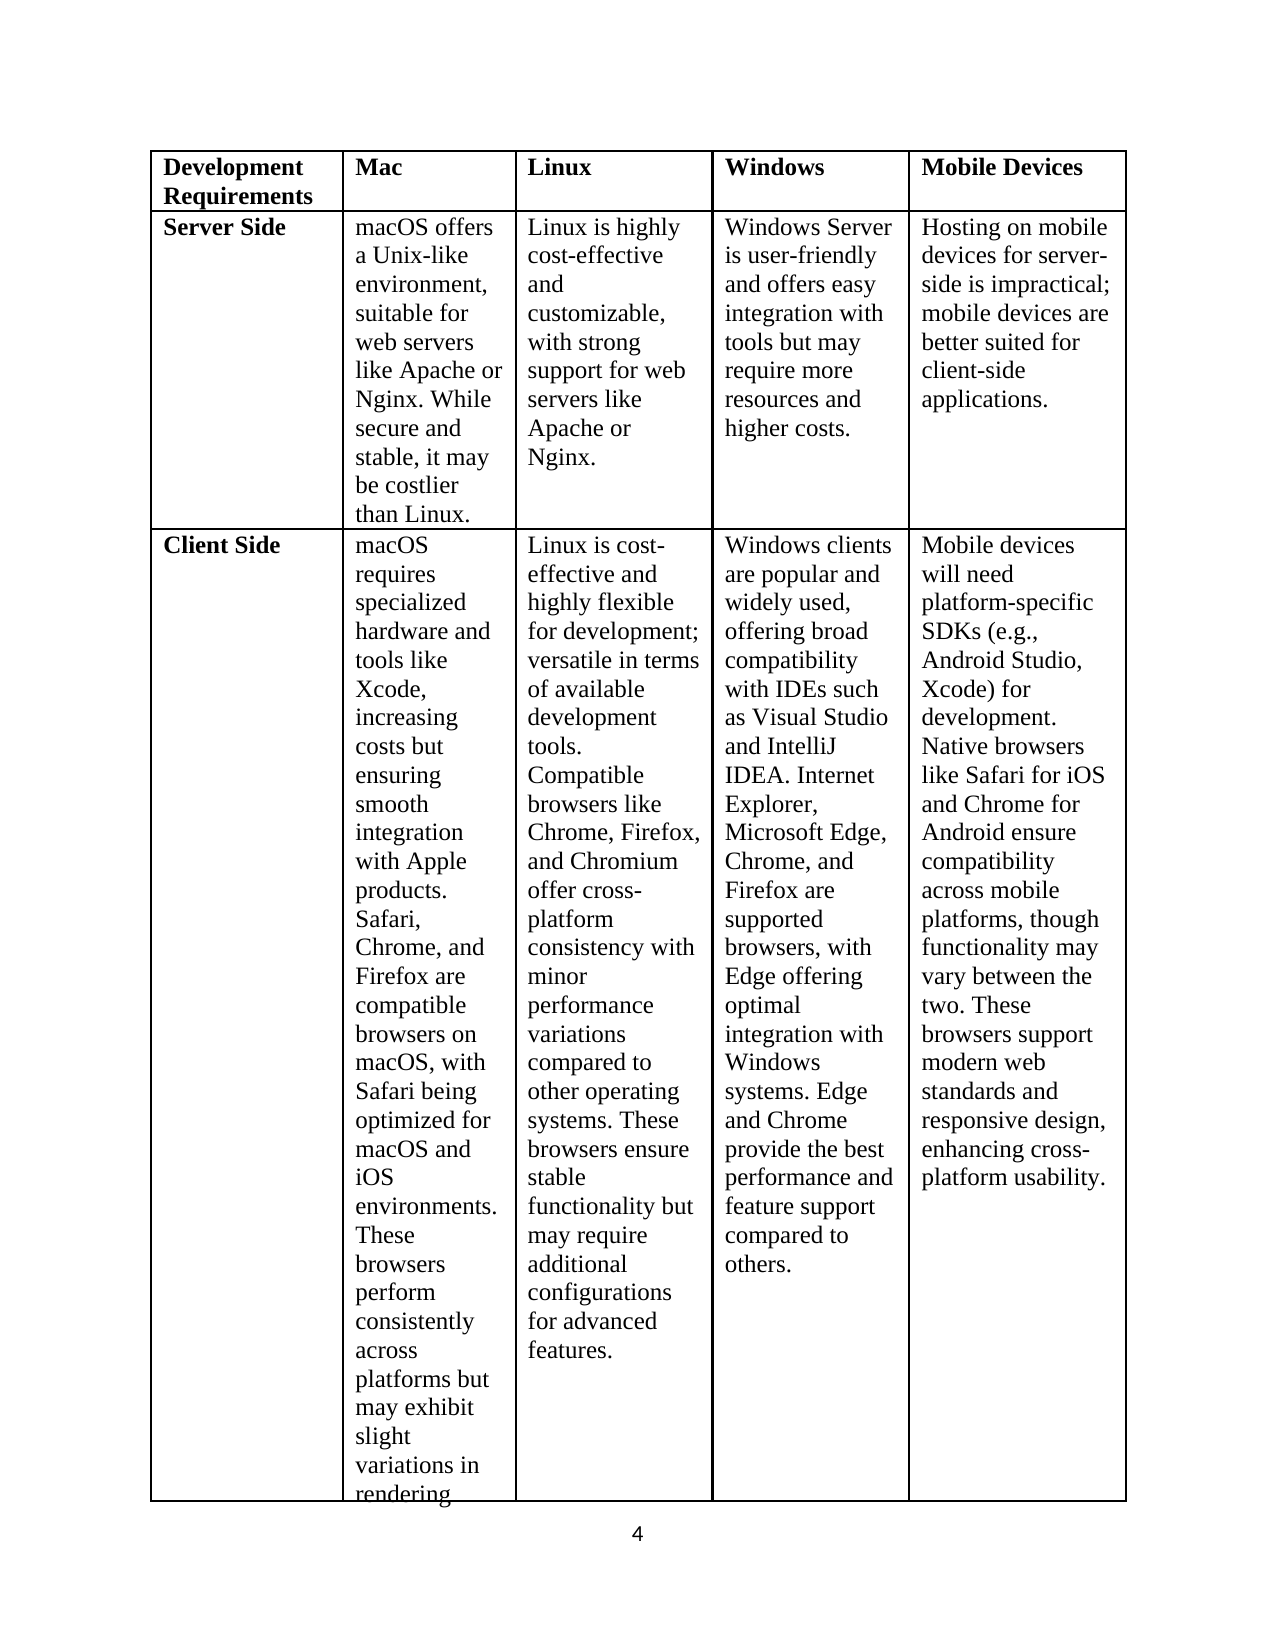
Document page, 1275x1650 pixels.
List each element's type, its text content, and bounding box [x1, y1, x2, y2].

table_cell Server Side [152, 212, 342, 528]
table_header Windows [714, 152, 908, 209]
table_cell macOS offers a Unix-like environment, suitable for web servers like Apache or Nginx. While secure and stable, it may be costlier than Linux. [344, 212, 515, 528]
table_header Mobile Devices [910, 152, 1125, 209]
table_cell Linux is highly cost-effective and customizable, with strong support for web servers like Apache or Nginx. [517, 212, 711, 528]
table_cell Hosting on mobile devices for server-side is impractical; mobile devices are better suited for client-side applications. [910, 212, 1125, 528]
table_header Mac [344, 152, 515, 209]
table_cell macOS requires specialized hardware and tools like Xcode, increasing costs but ensuring smooth integration with Apple products. Safari, Chrome, and Firefox are compatible browsers on macOS, with Safari being optimized for macOS and iOS environments. These browsers perform consistently across platforms but may exhibit slight variations in rendering speeds and features. [344, 530, 515, 1500]
table_cell Linux is cost-effective and highly flexible for development; versatile in terms of available development tools. Compatible browsers like Chrome, Firefox, and Chromium offer cross-platform consistency with minor performance variations compared to other operating systems. These browsers ensure stable functionality but may require additional configurations for advanced features. [517, 530, 711, 1500]
table_cell Mobile devices will need platform-specific SDKs (e.g., Android Studio, Xcode) for development. Native browsers like Safari for iOS and Chrome for Android ensure compatibility across mobile platforms, though functionality may vary between the two. These browsers support modern web standards and responsive design, enhancing cross-platform usability. [910, 530, 1125, 1500]
table_cell Windows clients are popular and widely used, offering broad compatibility with IDEs such as Visual Studio and IntelliJ IDEA. Internet Explorer, Microsoft Edge, Chrome, and Firefox are supported browsers, with Edge offering optimal integration with Windows systems. Edge and Chrome provide the best performance and feature support compared to others. [714, 530, 908, 1500]
table_cell Client Side [152, 530, 342, 1500]
table_header Linux [517, 152, 711, 209]
table_cell Windows Server is user-friendly and offers easy integration with tools but may require more resources and higher costs. [714, 212, 908, 528]
table_header Development Requirements [152, 152, 342, 209]
